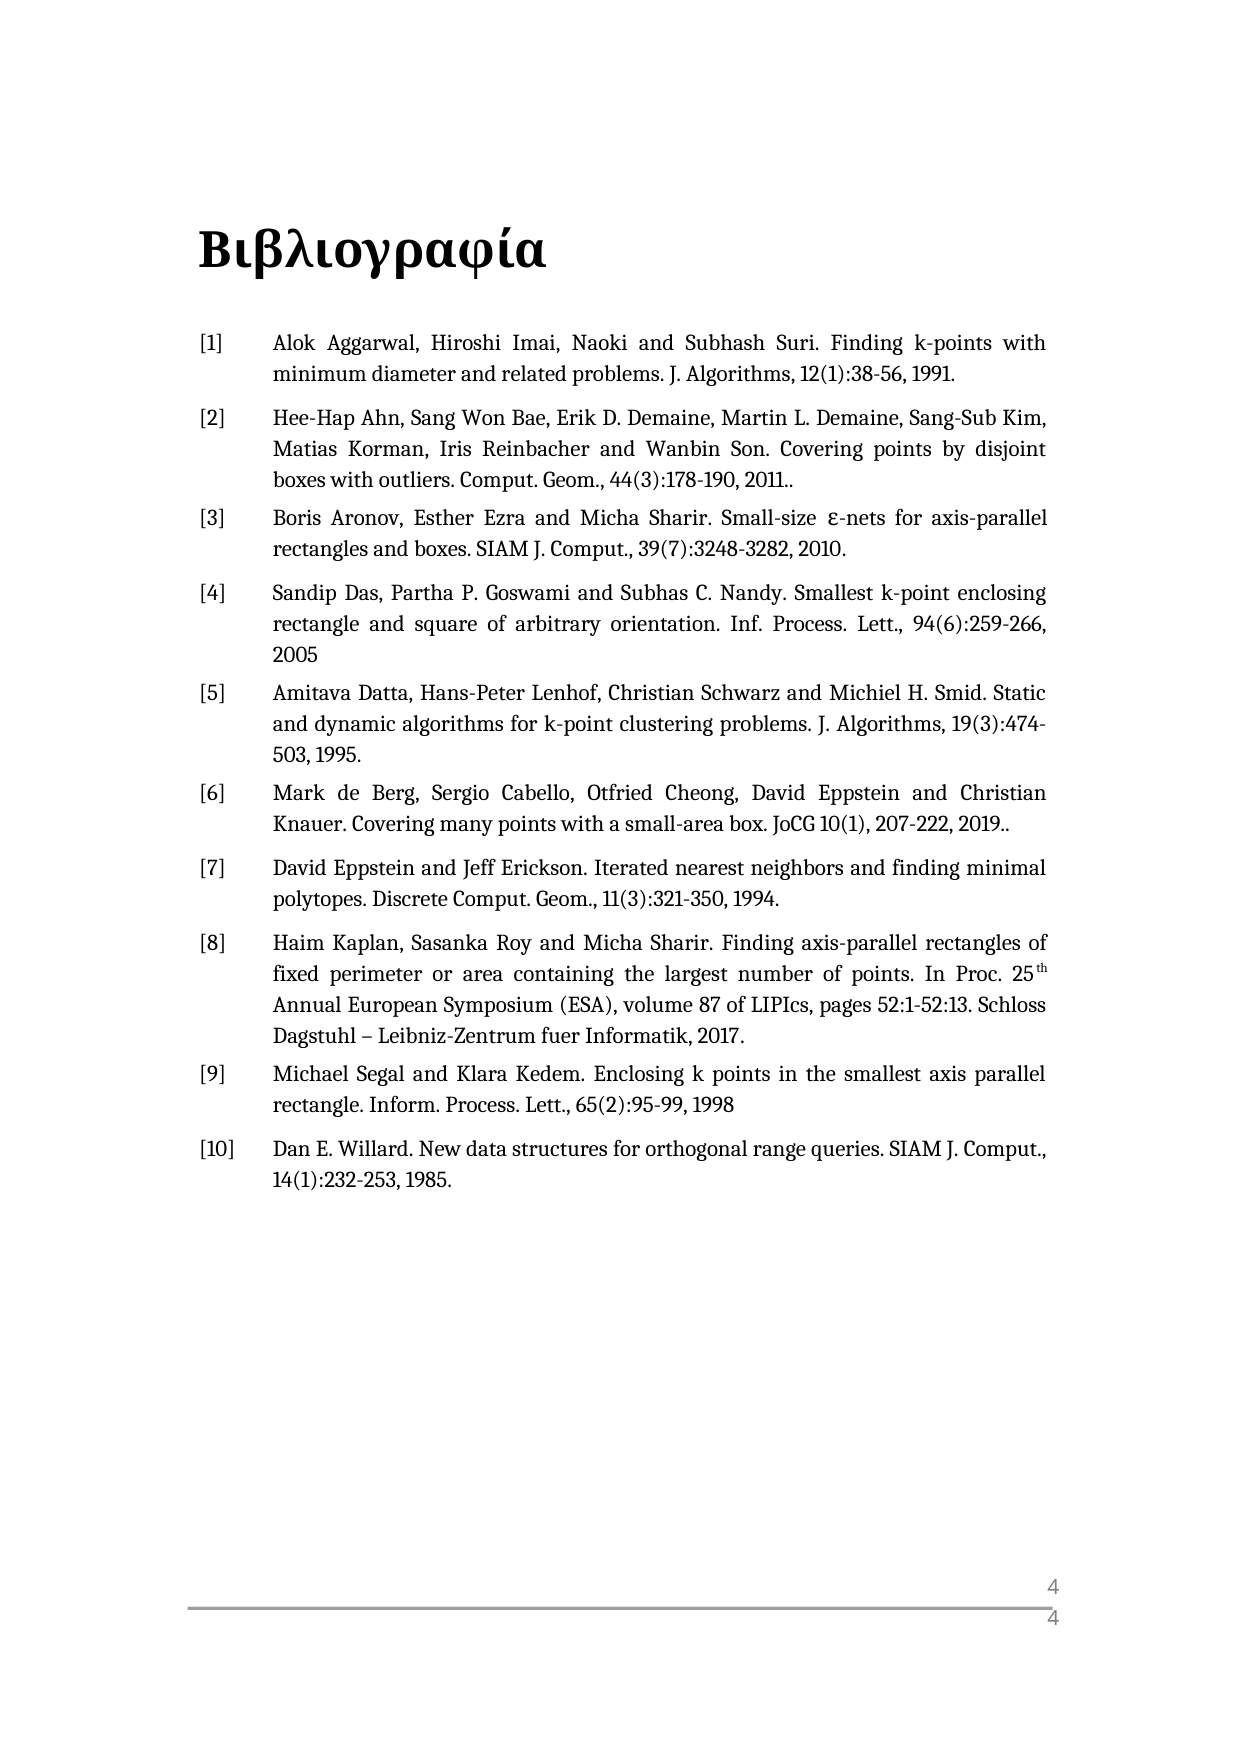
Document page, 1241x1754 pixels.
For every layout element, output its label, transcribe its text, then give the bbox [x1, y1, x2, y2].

table_cell [9] [188, 1056, 261, 1131]
table_cell [10] [188, 1131, 261, 1206]
table_cell [7] [188, 850, 261, 925]
table_header Alok Aggarwal, Hiroshi Imai, Naoki and Subhash Suri. Finding k-points with minimum diameter and related problems. J. Algorithms, 12(1):38-56, 1991. [261, 325, 1059, 400]
table_cell Haim Kaplan, Sasanka Roy and Micha Sharir. Finding axis-parallel rectangles of fixed perimeter or area containing the largest number of points. In Proc. 25th Annual European Symposium (ESA), volume 87 of LIPIcs, pages 52:1-52:13. Schloss Dagstuhl – Leibniz-Zentrum fuer Informatik, 2017. [261, 925, 1059, 1056]
table_cell [8] [188, 925, 261, 1056]
table_cell Dan E. Willard. New data structures for orthogonal range queries. SIAM J. Comput., 14(1):232-253, 1985. [261, 1131, 1059, 1206]
title Βιβλιογραφία [187, 237, 256, 275]
table_cell Mark de Berg, Sergio Cabello, Otfried Cheong, David Eppstein and Christian Knauer. Covering many points with a small-area box. JoCG 10(1), 207-222, 2019.. [261, 775, 1059, 850]
table_cell Hee-Hap Ahn, Sang Won Bae, Erik D. Demaine, Martin L. Demaine, Sang-Sub Kim, Matias Korman, Iris Reinbacher and Wanbin Son. Covering points by disjoint boxes with outliers. Comput. Geom., 44(3):178-190, 2011.. [261, 400, 1059, 500]
table_cell [4] [188, 575, 261, 675]
table_cell [6] [188, 775, 261, 850]
table_cell [5] [188, 675, 261, 775]
table_cell [3] [188, 500, 261, 575]
table_cell Boris Aronov, Esther Ezra and Micha Sharir. Small-size ε-nets for axis-parallel rectangles and boxes. SIAM J. Comput., 39(7):3248-3282, 2010. [261, 500, 1059, 575]
table_cell [2] [188, 400, 261, 500]
table_cell Sandip Das, Partha P. Goswami and Subhas C. Nandy. Smallest k-point enclosing rectangle and square of arbitrary orientation. Inf. Process. Lett., 94(6):259-266, 2005 [261, 575, 1059, 675]
title Βιβλιογραφία [263, 237, 1053, 275]
table_cell David Eppstein and Jeff Erickson. Iterated nearest neighbors and finding minimal polytopes. Discrete Comput. Geom., 11(3):321-350, 1994. [261, 850, 1059, 925]
table_header [1] [188, 325, 261, 400]
table_cell Michael Segal and Klara Kedem. Enclosing k points in the smallest axis parallel rectangle. Inform. Process. Lett., 65(2):95-99, 1998 [261, 1056, 1059, 1131]
table_cell Amitava Datta, Hans-Peter Lenhof, Christian Schwarz and Michiel H. Smid. Static and dynamic algorithms for k-point clustering problems. J. Algorithms, 19(3):474-503, 1995. [261, 675, 1059, 775]
